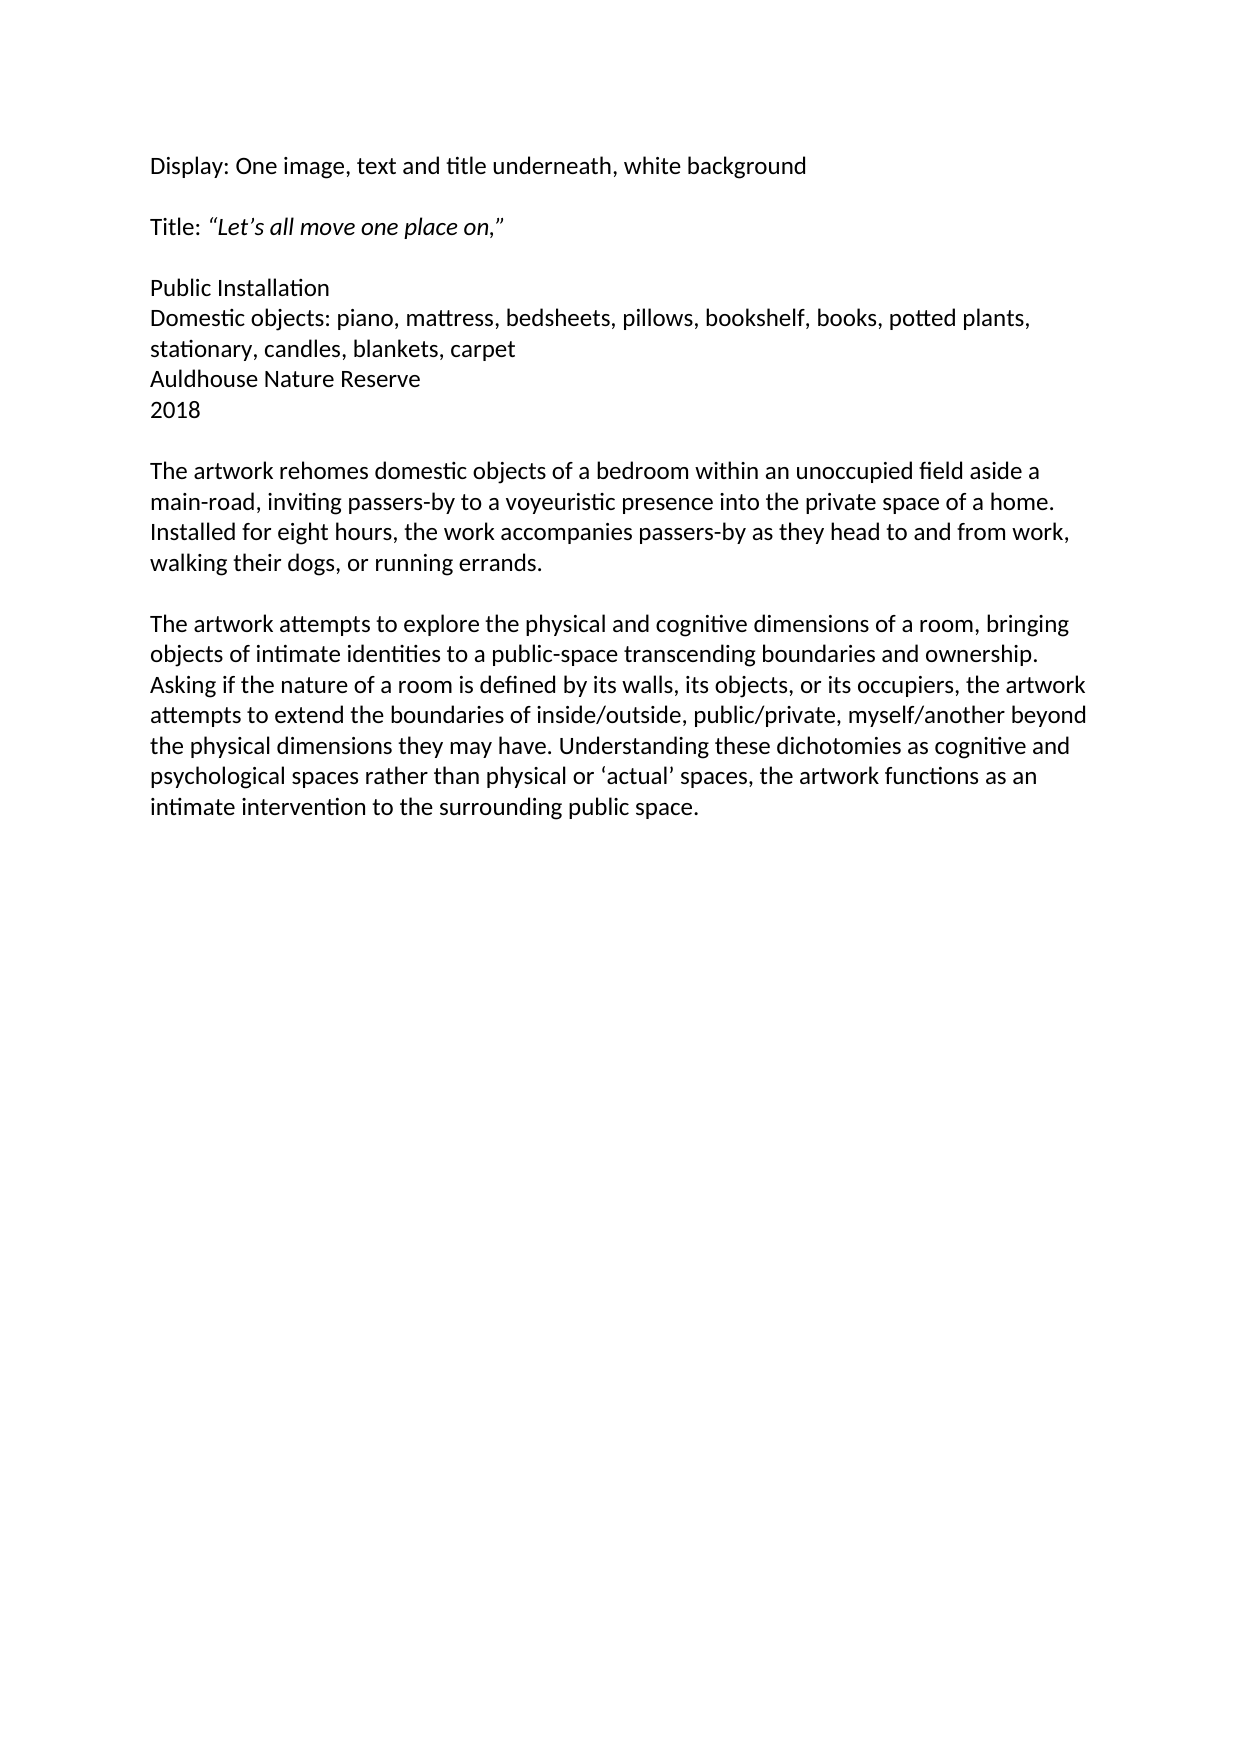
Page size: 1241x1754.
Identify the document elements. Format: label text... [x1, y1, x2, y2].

text Display: One image, text and title underneath, white background [150, 150, 1090, 181]
text Asking if the nature of a room is defined by its walls, its objects, or its occupiers, the artwork attempts to extend the boundaries of inside/outside, public/private, myself/another beyond the physical dimensions they may have. Understanding these dichotomies as cognitive and psychological spaces rather than physical or ‘actual’ spaces, the artwork functions as an intimate intervention to the surrounding public space. [150, 669, 1090, 821]
text The artwork attempts to explore the physical and cognitive dimensions of a room, bringing objects of intimate identities to a public-space transcending boundaries and ownership. [150, 608, 1090, 669]
text Public Installation [150, 272, 1090, 303]
text Auldhouse Nature Reserve [150, 364, 1090, 394]
text The artwork rehomes domestic objects of a bedroom within an unoccupied field aside a main-road, inviting passers-by to a voyeuristic presence into the private space of a home. Installed for eight hours, the work accompanies passers-by as they head to and from work, walking their dogs, or running errands. [150, 455, 1090, 577]
text 2018 [150, 394, 1090, 425]
text Title: “Let’s all move one place on,” [150, 211, 1090, 242]
text Domestic objects: piano, mattress, bedsheets, pillows, bookshelf, books, potted plants, stationary, candles, blankets, carpet [150, 303, 1090, 364]
